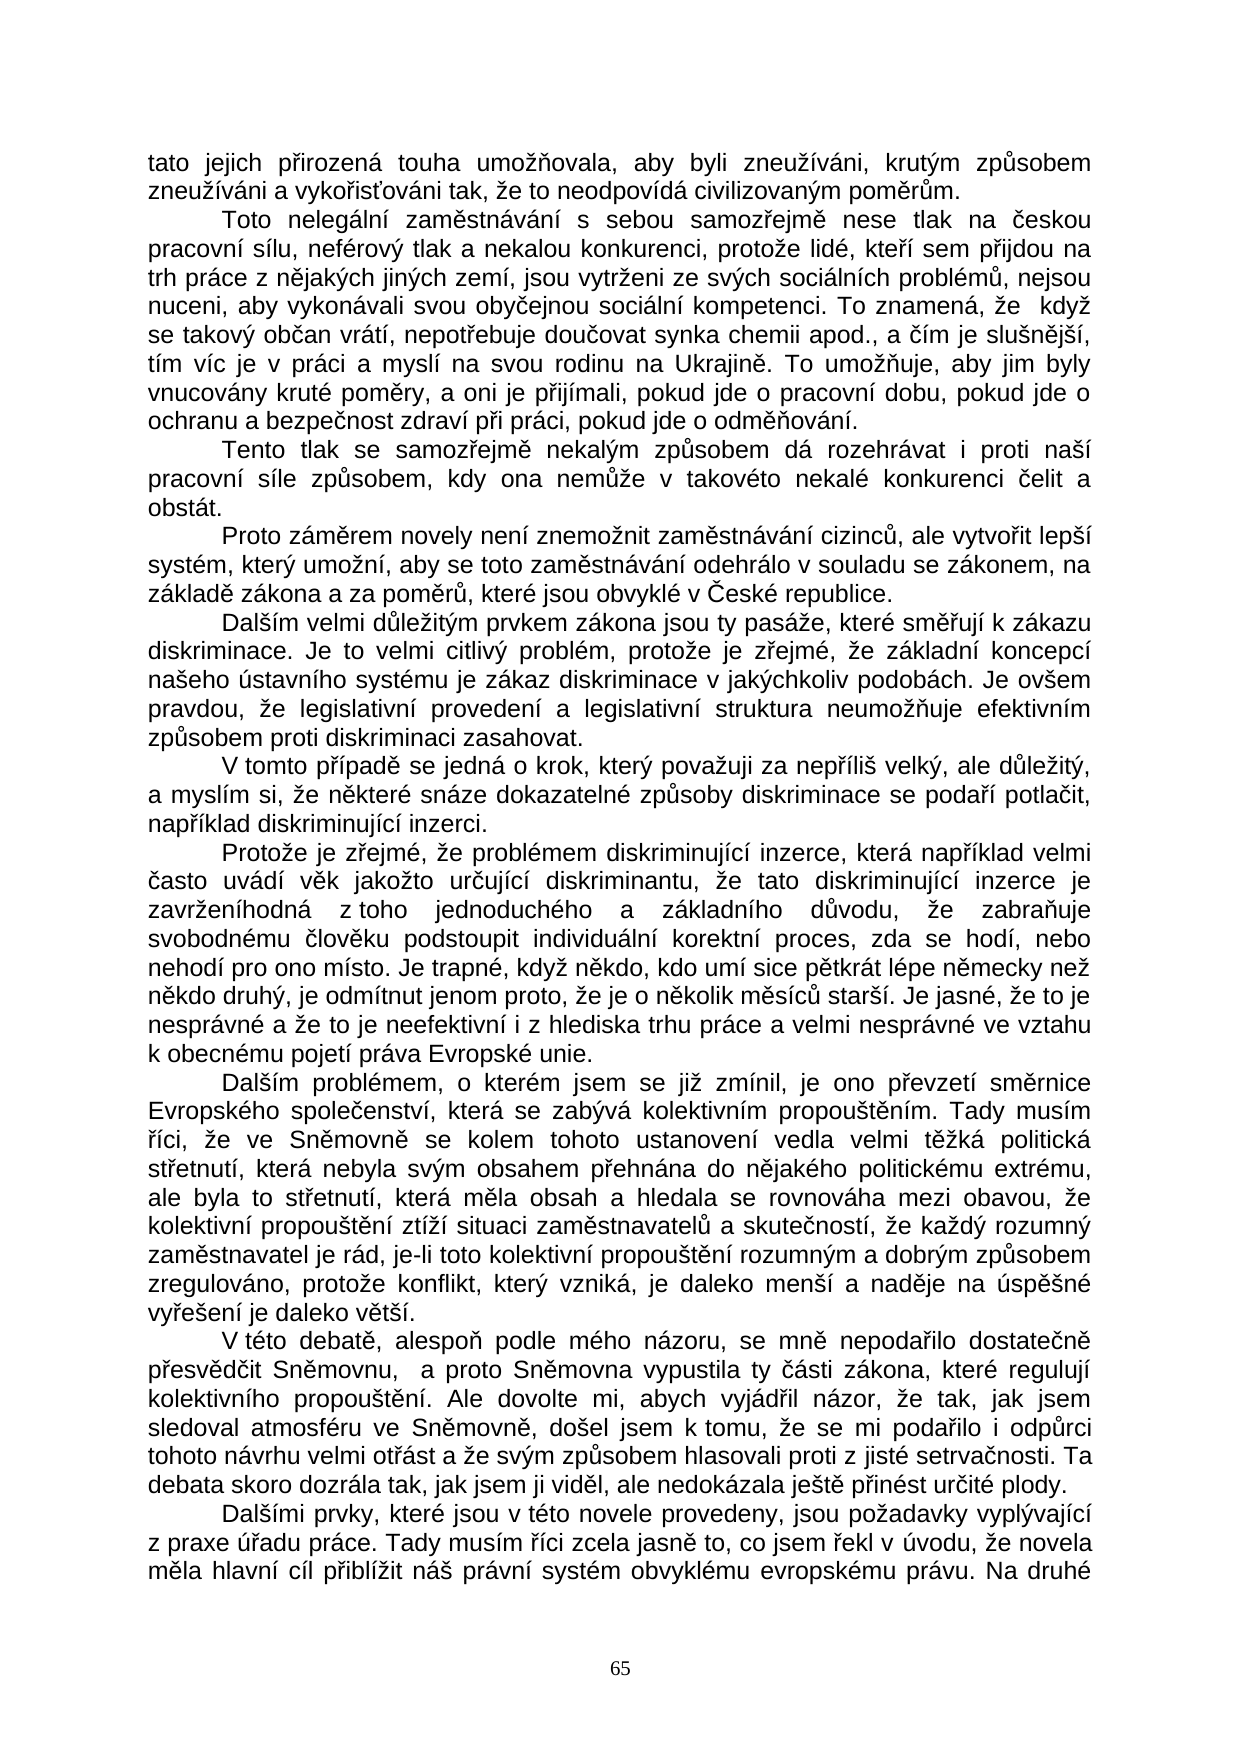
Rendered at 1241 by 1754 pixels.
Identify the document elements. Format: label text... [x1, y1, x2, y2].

text Dalším problémem, o kterém jsem se již zmínil, je ono převzetí směrnice Evropského společenství, která se zabývá kolektivním propouštěním. Tady musím říci, že ve Sněmovně se kolem tohoto ustanovení vedla velmi těžká politická střetnutí, která nebyla svým obsahem přehnána do nějakého politickému extrému, ale byla to střetnutí, která měla obsah a hledala se rovnováha mezi obavou, že kolektivní propouštění ztíží situaci zaměstnavatelů a skutečností, že každý rozumný zaměstnavatel je rád, je-li toto kolektivní propouštění rozumným a dobrým způsobem zregulováno, protože konflikt, který vzniká, je daleko menší a naděje na úspěšné vyřešení je daleko větší. [148, 1068, 1093, 1326]
text Protože je zřejmé, že problémem diskriminující inzerce, která například velmi často uvádí věk jakožto určující diskriminantu, že tato diskriminující inzerce je zavrženíhodná z toho jednoduchého a základního důvodu, že zabraňuje svobodnému člověku podstoupit individuální korektní proces, zda se hodí, nebo nehodí pro ono místo. Je trapné, když někdo, kdo umí sice pětkrát lépe německy než někdo druhý, je odmítnut jenom proto, že je o několik měsíců starší. Je jasné, že to je nesprávné a že to je neefektivní i z hlediska trhu práce a velmi nesprávné ve vztahu k obecnému pojetí práva Evropské unie. [148, 838, 1093, 1068]
text V této debatě, alespoň podle mého názoru, se mně nepodařilo dostatečně přesvědčit Sněmovnu, a proto Sněmovna vypustila ty části zákona, které regulují kolektivního propouštění. Ale dovolte mi, abych vyjádřil názor, že tak, jak jsem sledoval atmosféru ve Sněmovně, došel jsem k tomu, že se mi podařilo i odpůrci tohoto návrhu velmi otřást a že svým způsobem hlasovali proti z jisté setrvačnosti. Ta debata skoro dozrála tak, jak jsem ji viděl, ale nedokázala ještě přinést určité plody. [148, 1326, 1093, 1499]
text Toto nelegální zaměstnávání s sebou samozřejmě nese tlak na českou pracovní sílu, neférový tlak a nekalou konkurenci, protože lidé, kteří sem přijdou na trh práce z nějakých jiných zemí, jsou vytrženi ze svých sociálních problémů, nejsou nuceni, aby vykonávali svou obyčejnou sociální kompetenci. To znamená, že když se takový občan vrátí, nepotřebuje doučovat synka chemii apod., a čím je slušnější, tím víc je v práci a myslí na svou rodinu na Ukrajině. To umožňuje, aby jim byly vnucovány kruté poměry, a oni je přijímali, pokud jde o pracovní dobu, pokud jde o ochranu a bezpečnost zdraví při práci, pokud jde o odměňování. [148, 205, 1093, 435]
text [148, 1499, 1093, 1585]
text Dalším velmi důležitým prvkem zákona jsou ty pasáže, které směřují k zákazu diskriminace. Je to velmi citlivý problém, protože je zřejmé, že základní koncepcí našeho ústavního systému je zákaz diskriminace v jakýchkoliv podobách. Je ovšem pravdou, že legislativní provedení a legislativní struktura neumožňuje efektivním způsobem proti diskriminaci zasahovat. [148, 608, 1093, 751]
text Proto záměrem novely není znemožnit zaměstnávání cizinců, ale vytvořit lepší systém, který umožní, aby se toto zaměstnávání odehrálo v souladu se zákonem, na základě zákona a za poměrů, které jsou obvyklé v České republice. [148, 521, 1093, 608]
text Tento tlak se samozřejmě nekalým způsobem dá rozehrávat i proti naší pracovní síle způsobem, kdy ona nemůže v takovéto nekalé konkurenci čelit a obstát. [148, 435, 1093, 521]
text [148, 148, 1093, 205]
text V tomto případě se jedná o krok, který považuji za nepříliš velký, ale důležitý, a myslím si, že některé snáze dokazatelné způsoby diskriminace se podaří potlačit, například diskriminující inzerci. [148, 751, 1093, 838]
